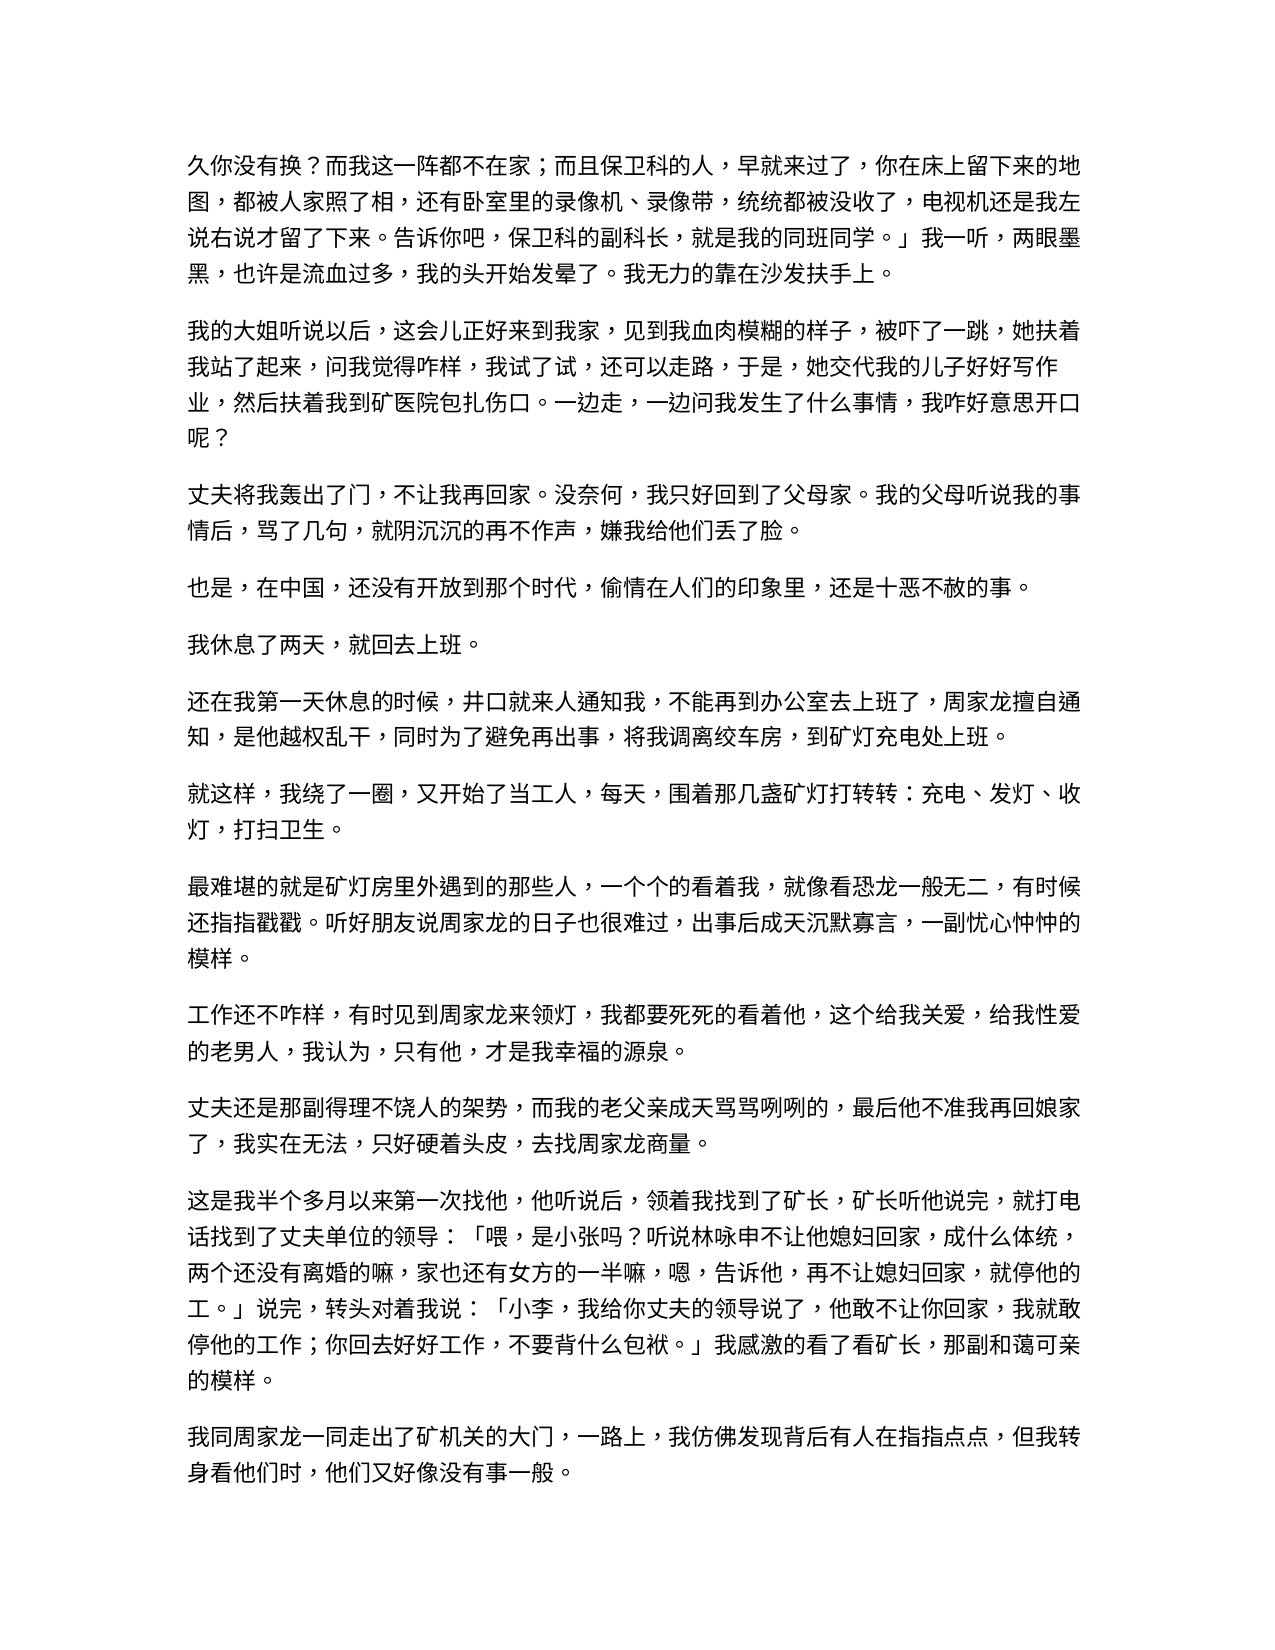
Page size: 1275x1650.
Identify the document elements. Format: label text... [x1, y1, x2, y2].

text 工作还不咋样，有时见到周家龙来领灯，我都要死死的看着他，这个给我关爱，给我性爱的老男人，我认为，只有他，才是我幸福的源泉。 [187, 999, 1087, 1067]
text 我的大姐听说以后，这会儿正好来到我家，见到我血肉模糊的样子，被吓了一跳，她扶着我站了起来，问我觉得咋样，我试了试，还可以走路，于是，她交代我的儿子好好写作业，然后扶着我到矿医院包扎伤口。一边走，一边问我发生了什么事情，我咋好意思开口呢？ [187, 314, 1087, 454]
text 丈夫还是那副得理不饶人的架势，而我的老父亲成天骂骂咧咧的，最后他不准我再回娘家了，我实在无法，只好硬着头皮，去找周家龙商量。 [187, 1092, 1087, 1159]
text 这是我半个多月以来第一次找他，他听说后，领着我找到了矿长，矿长听他说完，就打电话找到了丈夫单位的领导：「喂，是小张吗？听说林咏申不让他媳妇回家，成什么体统，两个还没有离婚的嘛，家也还有女方的一半嘛，嗯，告诉他，再不让媳妇回家，就停他的工。」说完，转头对着我说：「小李，我给你丈夫的领导说了，他敢不让你回家，我就敢停他的工作；你回去好好工作，不要背什么包袱。」我感激的看了看矿长，那副和蔼可亲的模样。 [187, 1185, 1087, 1396]
text 丈夫将我轰出了门，不让我再回家。没奈何，我只好回到了父母家。我的父母听说我的事情后，骂了几句，就阴沉沉的再不作声，嫌我给他们丢了脸。 [187, 479, 1087, 546]
text 最难堪的就是矿灯房里外遇到的那些人，一个个的看着我，就像看恐龙一般无二，有时候还指指戳戳。听好朋友说周家龙的日子也很难过，出事后成天沉默寡言，一副忧心忡忡的模样。 [187, 871, 1087, 974]
text 我同周家龙一同走出了矿机关的大门，一路上，我仿佛发现背后有人在指指点点，但我转身看他们时，他们又好像没有事一般。 [187, 1421, 1087, 1488]
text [187, 150, 1087, 289]
text 还在我第一天休息的时候，井口就来人通知我，不能再到办公室去上班了，周家龙擅自通知，是他越权乱干，同时为了避免再出事，将我调离绞车房，到矿灯充电处上班。 [187, 685, 1087, 753]
text 也是，在中国，还没有开放到那个时代，偷情在人们的印象里，还是十恶不赦的事。 [187, 572, 1087, 603]
text 就这样，我绕了一圈，又开始了当工人，每天，围着那几盏矿灯打转转：充电、发灯、收灯，打扫卫生。 [187, 778, 1087, 845]
text 我休息了两天，就回去上班。 [187, 629, 1087, 660]
